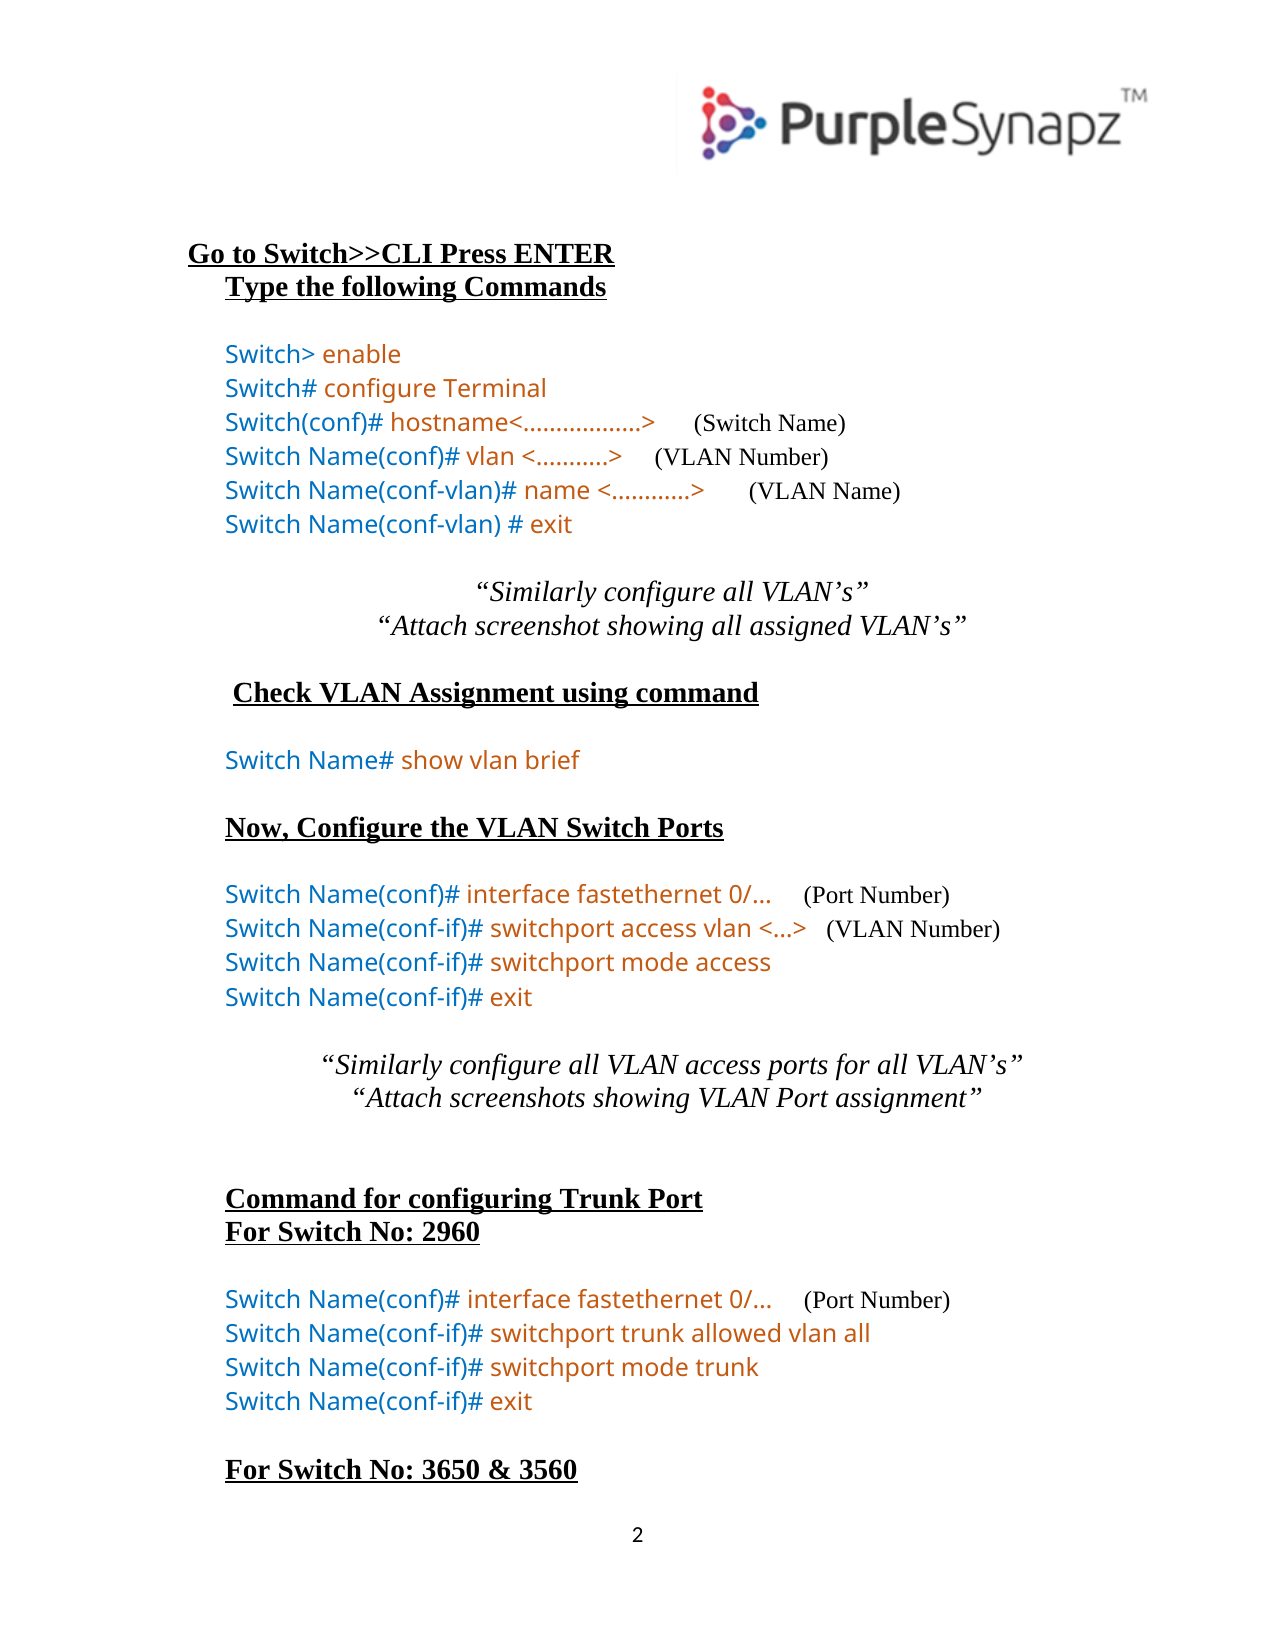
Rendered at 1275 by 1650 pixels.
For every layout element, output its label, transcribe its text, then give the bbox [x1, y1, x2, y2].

text Now, Configure the VLAN Switch Ports [225, 810, 1125, 843]
text Switch Name(conf-if)# switchport mode access [225, 945, 1125, 979]
text Switch> enable [225, 337, 1125, 371]
text Switch Name(conf-if)# switchport access vlan <…> (VLAN Number) [225, 911, 1125, 945]
text Check VLAN Assignment using command [225, 675, 1125, 709]
text For Switch No: 2960 [225, 1214, 1125, 1248]
text Command for configuring Trunk Port [225, 1181, 1125, 1214]
text Go to Switch>>CLI Press ENTER [187, 236, 1125, 269]
text Switch# configure Terminal [225, 371, 1125, 405]
text Switch Name(conf-if)# exit [225, 1384, 1125, 1418]
text Switch Name(conf)# interface fastethernet 0/… (Port Number) [225, 877, 1125, 911]
text Switch Name(conf-if)# switchport mode trunk [225, 1350, 1125, 1384]
text Switch Name(conf-if)# switchport trunk allowed vlan all [225, 1316, 1125, 1350]
text “Similarly configure all VLAN access ports for all VLAN’s” [225, 1047, 1125, 1080]
text Switch Name(conf)# vlan <………..> (VLAN Number) [225, 439, 1125, 473]
text Switch(conf)# hostname<………………> (Switch Name) [225, 405, 1125, 439]
text Switch Name(conf-vlan) # exit [225, 507, 1125, 541]
text Switch Name(conf-if)# exit [225, 979, 1125, 1013]
text “Attach screenshot showing all assigned VLAN’s” [225, 608, 1125, 642]
text For Switch No: 3650 & 3560 [225, 1452, 1125, 1485]
text Switch Name(conf-vlan)# name <…………> (VLAN Name) [225, 473, 1125, 507]
text “Similarly configure all VLAN’s” [225, 574, 1125, 608]
text Switch Name(conf)# interface fastethernet 0/… (Port Number) [225, 1282, 1125, 1316]
picture [675, 73, 1158, 175]
text Type the following Commands [225, 269, 1125, 303]
text “Attach screenshots showing VLAN Port assignment” [225, 1080, 1125, 1114]
text Switch Name# show vlan brief [225, 742, 1125, 776]
